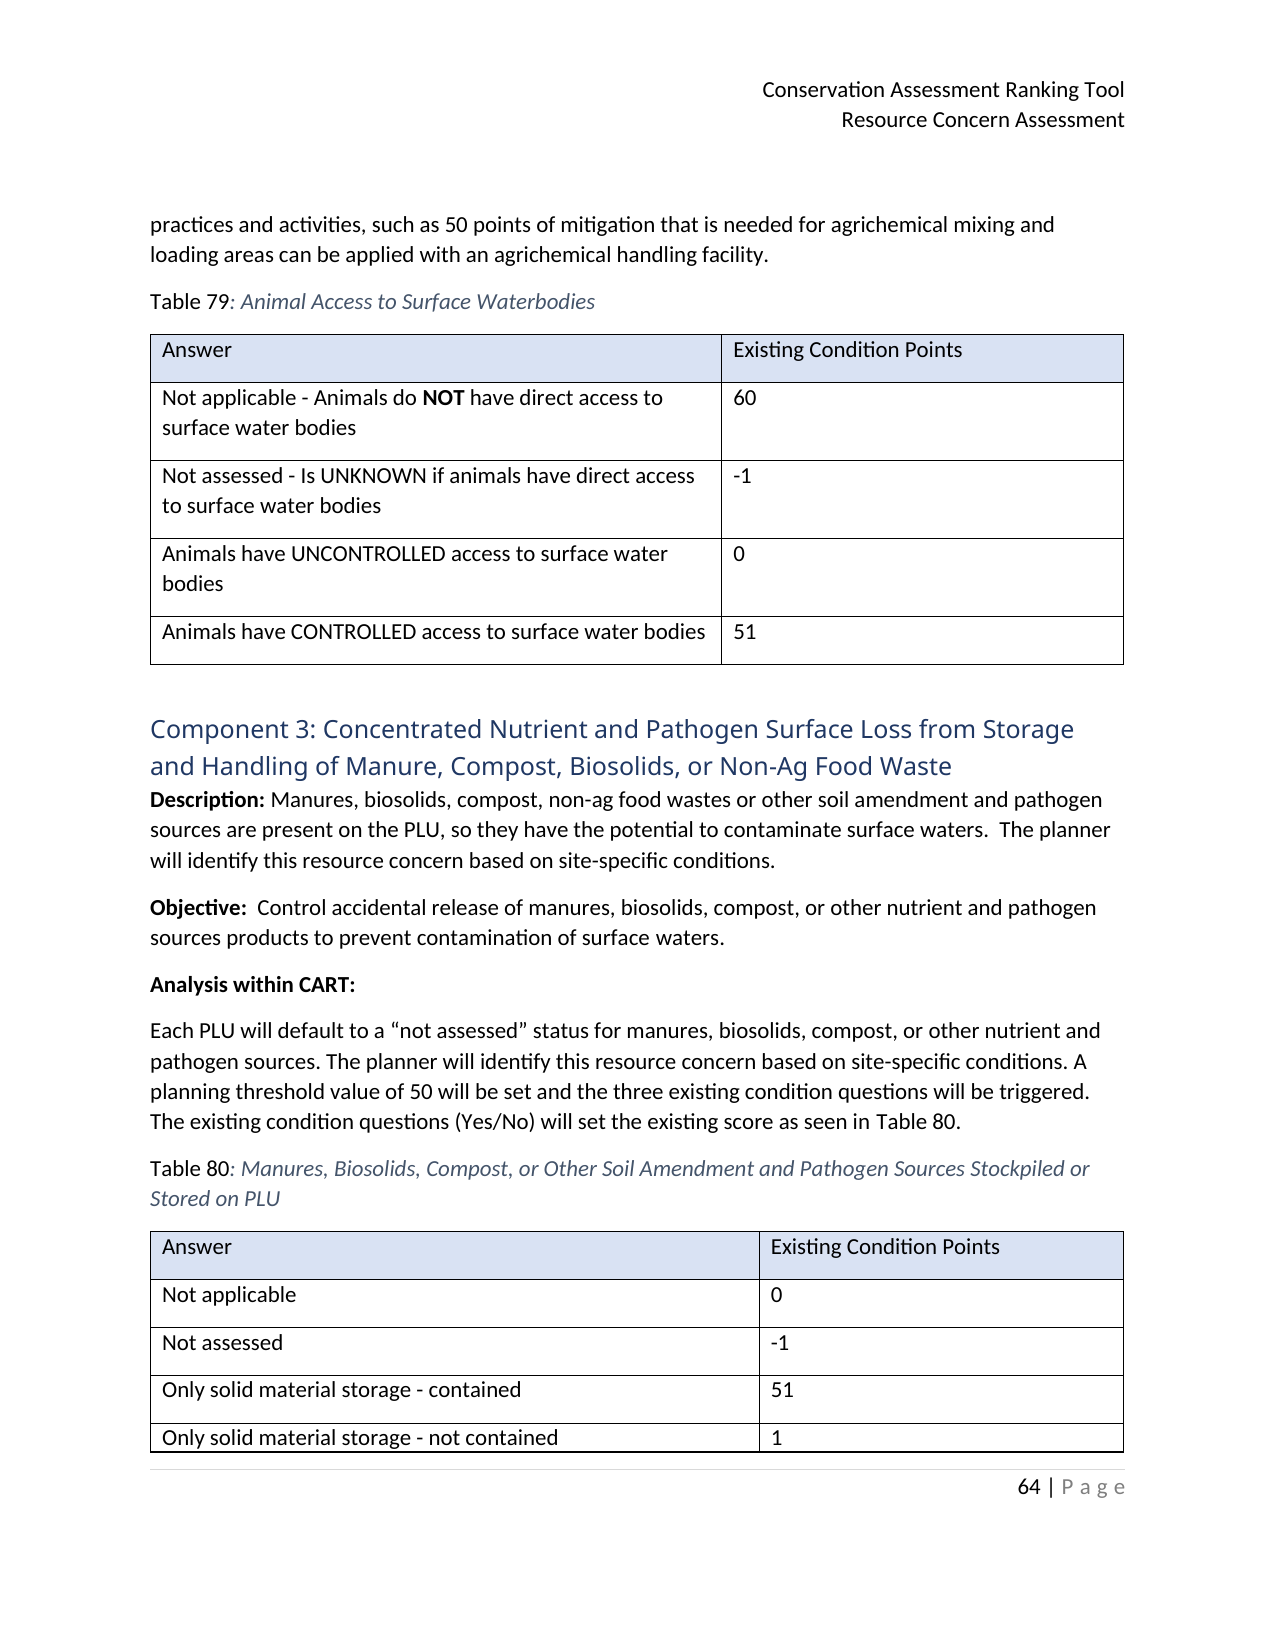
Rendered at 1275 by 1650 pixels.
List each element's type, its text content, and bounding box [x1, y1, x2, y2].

table_cell Animals have UNCONTROLLED access to surface water bodies [151, 539, 721, 616]
table_cell Not assessed - Is UNKNOWN if animals have direct access to surface water bodies [151, 461, 721, 538]
table_cell 0 [722, 539, 1123, 616]
text Objective: Control accidental release of manures, biosolids, compost, or other nutrient and pathogen sources products to prevent contamination of surface waters. [150, 893, 1125, 951]
table_cell 1 [760, 1424, 1123, 1451]
text Table 80: Manures, Biosolids, Compost, or Other Soil Amendment and Pathogen Sources Stockpiled or Stored on PLU [150, 1154, 1125, 1212]
subtitle Component 3: Concentrated Nutrient and Pathogen Surface Loss from Storage and Handling of Manure, Compost, Biosolids, or Non-Ag Food Waste [150, 712, 1125, 783]
table_header Answer [151, 335, 721, 382]
table_header Existing Condition Points [722, 335, 1123, 382]
text Description: Manures, biosolids, compost, non-ag food wastes or other soil amendment and pathogen sources are present on the PLU, so they have the potential to contaminate surface waters. The planner will identify this resource concern based on site-specific conditions. [150, 785, 1125, 874]
table_cell Not applicable [151, 1280, 759, 1327]
table_cell Not assessed [151, 1328, 759, 1374]
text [150, 210, 1125, 268]
table_cell 51 [722, 617, 1123, 664]
table_cell Only solid material storage - contained [151, 1376, 759, 1422]
text Each PLU will default to a “not assessed” status for manures, biosolids, compost, or other nutrient and pathogen sources. The planner will identify this resource concern based on site-specific conditions. A planning threshold value of 50 will be set and the three existing condition questions will be triggered. The existing condition questions (Yes/No) will set the existing score as seen in Table 80. [150, 1017, 1125, 1135]
table_cell -1 [722, 461, 1123, 538]
table_cell 0 [760, 1280, 1123, 1327]
table_cell -1 [760, 1328, 1123, 1374]
text Table 79: Animal Access to Surface Waterbodies [150, 287, 1125, 315]
table_cell Animals have CONTROLLED access to surface water bodies [151, 617, 721, 664]
text Analysis within CART: [150, 970, 1125, 998]
table_cell 60 [722, 383, 1123, 460]
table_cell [151, 1424, 759, 1451]
table_header Answer [151, 1232, 759, 1279]
table_cell Not applicable - Animals do NOT have direct access to surface water bodies [151, 383, 721, 460]
table_cell 51 [760, 1376, 1123, 1422]
table_header Existing Condition Points [760, 1232, 1123, 1279]
